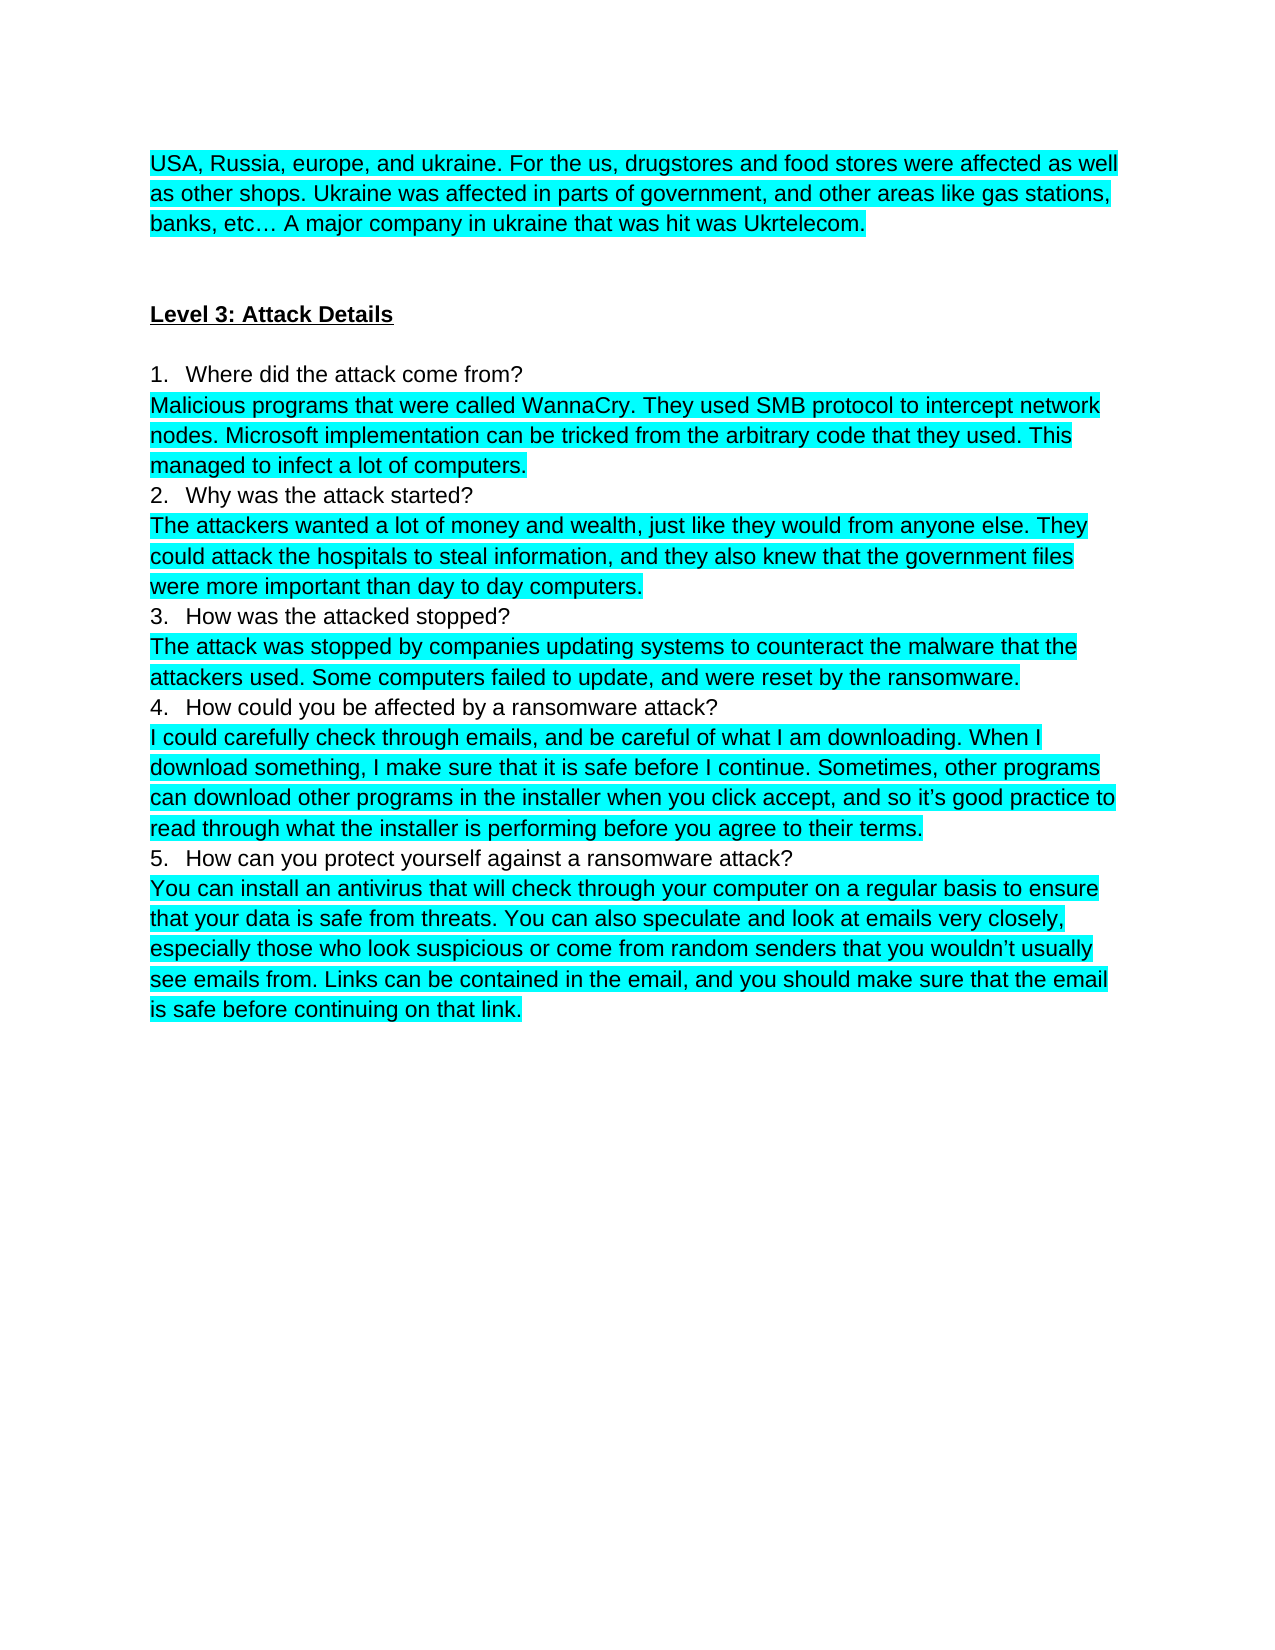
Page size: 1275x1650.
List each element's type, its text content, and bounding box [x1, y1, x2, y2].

text 4. How could you be affected by a ransomware attack? [150, 694, 1125, 720]
text The attack was stopped by companies updating systems to counteract the malware that the attackers used. Some computers failed to update, and were reset by the ransomware. [150, 633, 1125, 690]
text USA, Russia, europe, and ukraine. For the us, drugstores and food stores were affected as well as other shops. Ukraine was affected in parts of government, and other areas like gas stations, banks, etc… A major company in ukraine that was hit was Ukrtelecom. [150, 150, 1125, 237]
text The attackers wanted a lot of money and wealth, just like they would from anyone else. They could attack the hospitals to steal information, and they also knew that the government files were more important than day to day computers. [150, 512, 1125, 599]
text 2. Why was the attack started? [150, 482, 1125, 509]
text 5. How can you protect yourself against a ransomware attack? [150, 845, 1125, 871]
text I could carefully check through emails, and be careful of what I am downloading. When I download something, I make sure that it is safe before I continue. Sometimes, other programs can download other programs in the installer when you click accept, and so it’s good practice to read through what the installer is performing before you agree to their terms. [150, 724, 1125, 841]
text Level 3: Attack Details [150, 301, 1125, 327]
text Malicious programs that were called WannaCry. They used SMB protocol to intercept network nodes. Microsoft implementation can be tricked from the arbitrary code that they used. This managed to infect a lot of computers. [150, 392, 1125, 478]
text You can install an antivirus that will check through your computer on a regular basis to ensure that your data is safe from threats. You can also speculate and look at emails very closely, especially those who look suspicious or come from random senders that you wouldn’t usually see emails from. Links can be contained in the email, and you should make sure that the email is safe before continuing on that link. [150, 875, 1125, 1022]
text 1. Where did the attack come from? [150, 361, 1125, 388]
text 3. How was the attacked stopped? [150, 603, 1125, 629]
